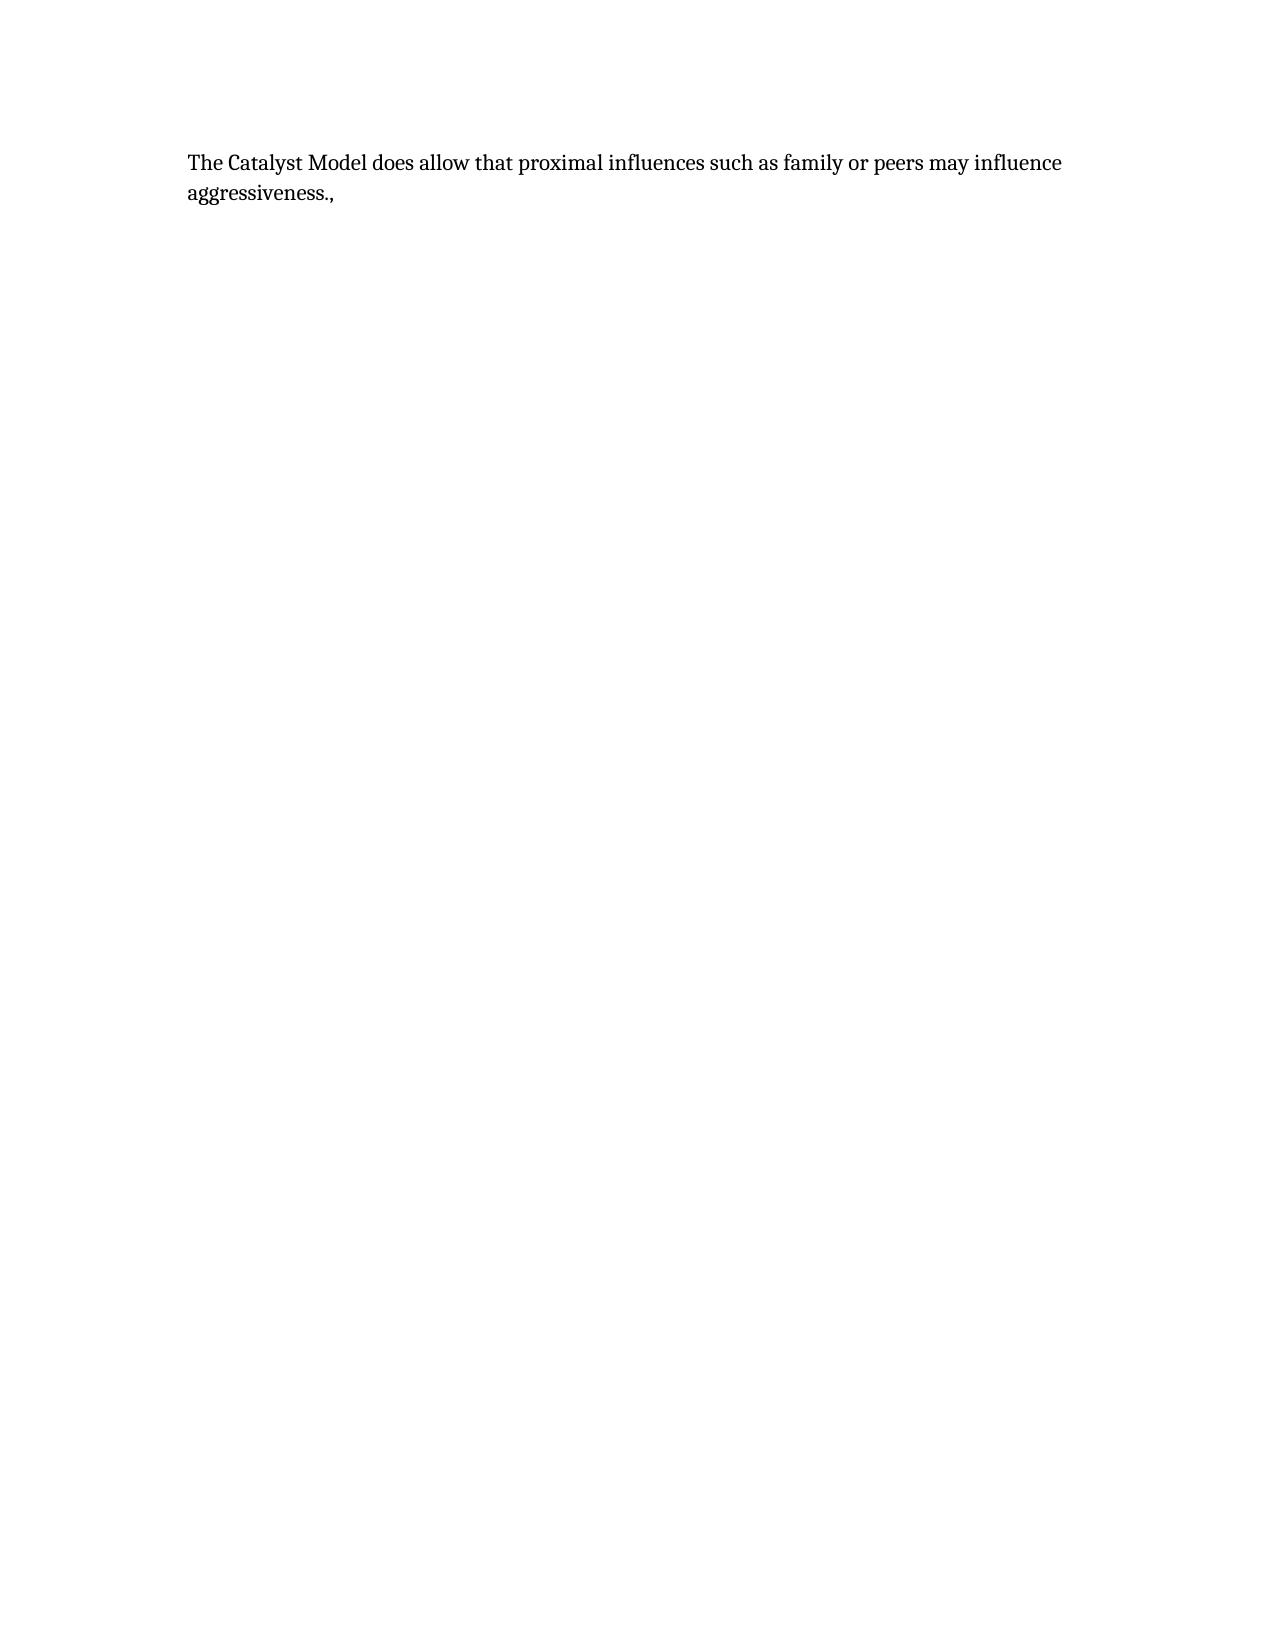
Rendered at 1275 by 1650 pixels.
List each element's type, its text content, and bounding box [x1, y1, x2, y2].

text The Catalyst Model does allow that proximal influences such as family or peers may influence aggressiveness., [187, 150, 1087, 207]
